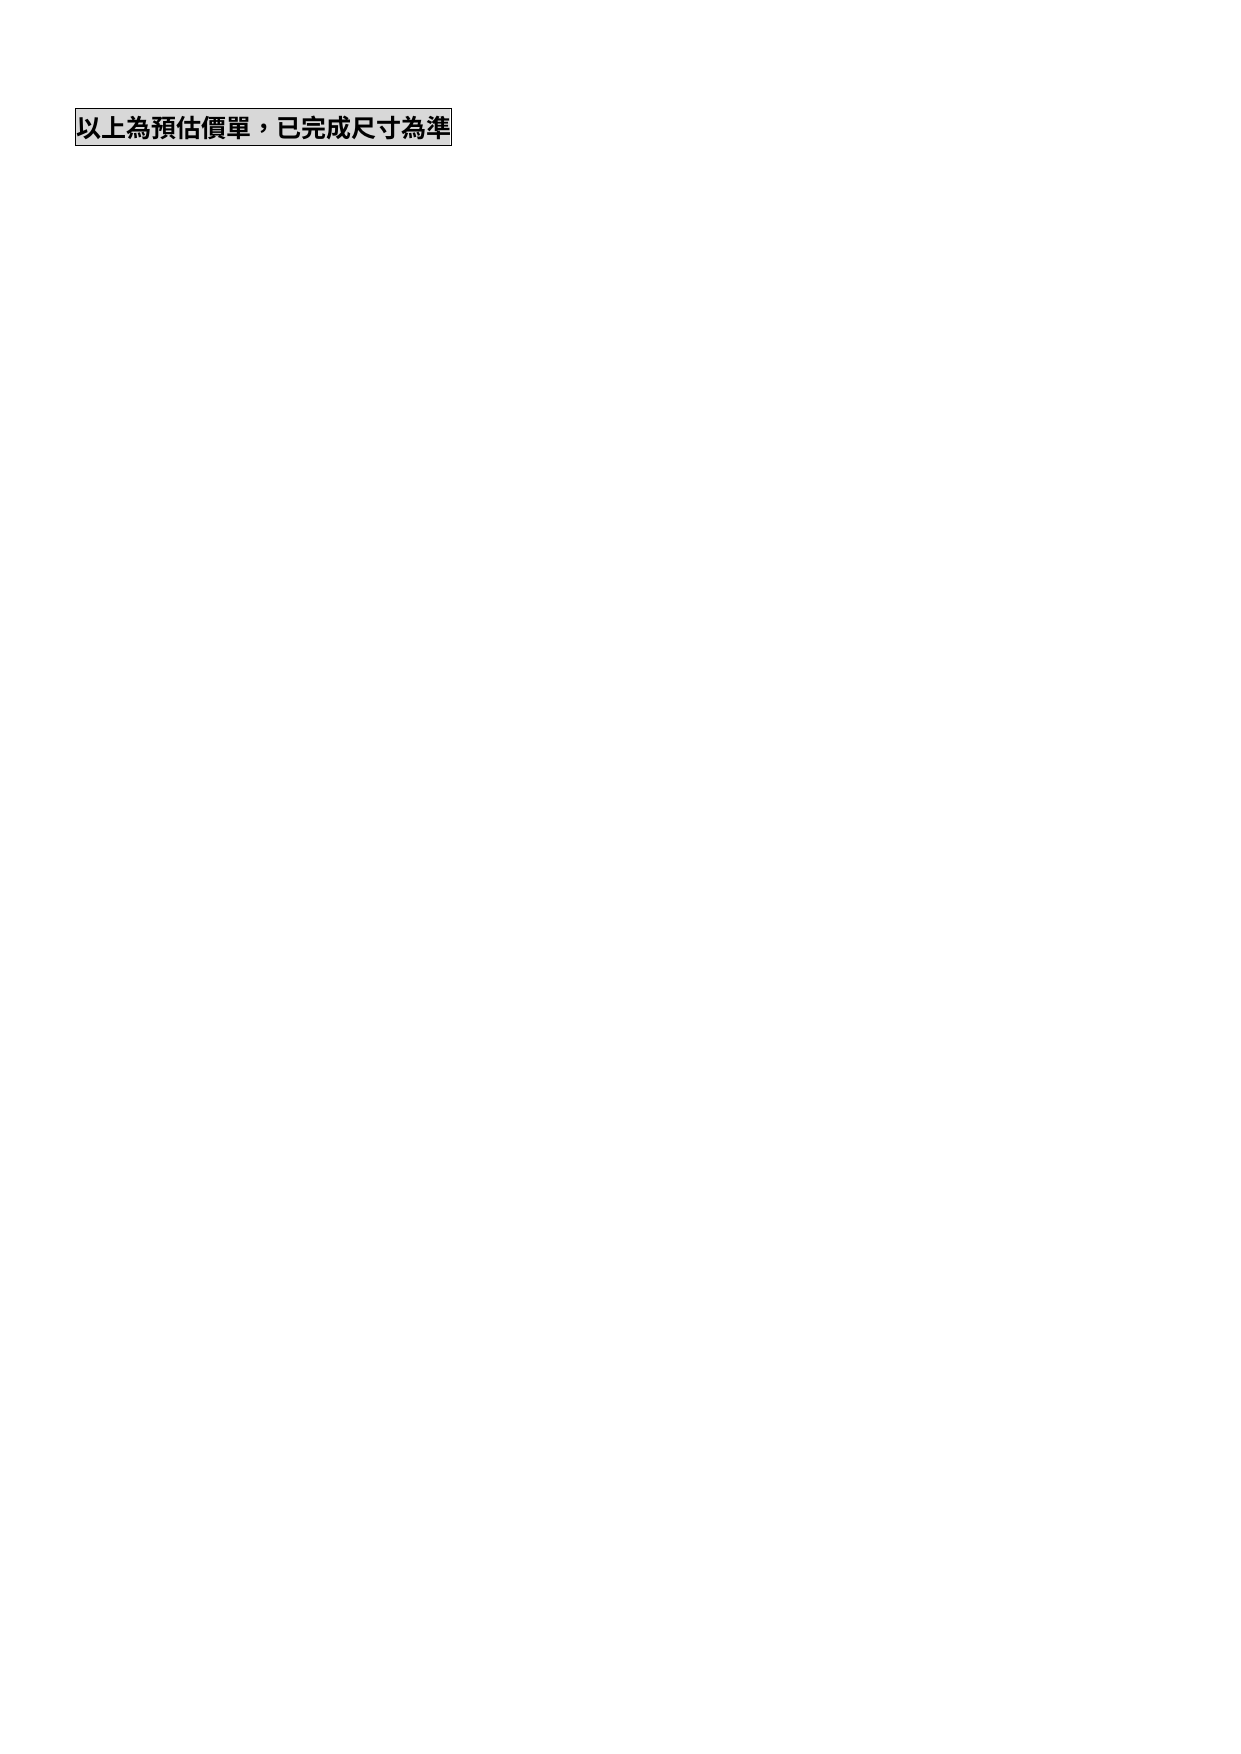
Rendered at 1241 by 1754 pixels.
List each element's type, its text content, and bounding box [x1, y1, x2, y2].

text 以上為預估價單，已完成尺寸為準 [75, 89, 1165, 164]
